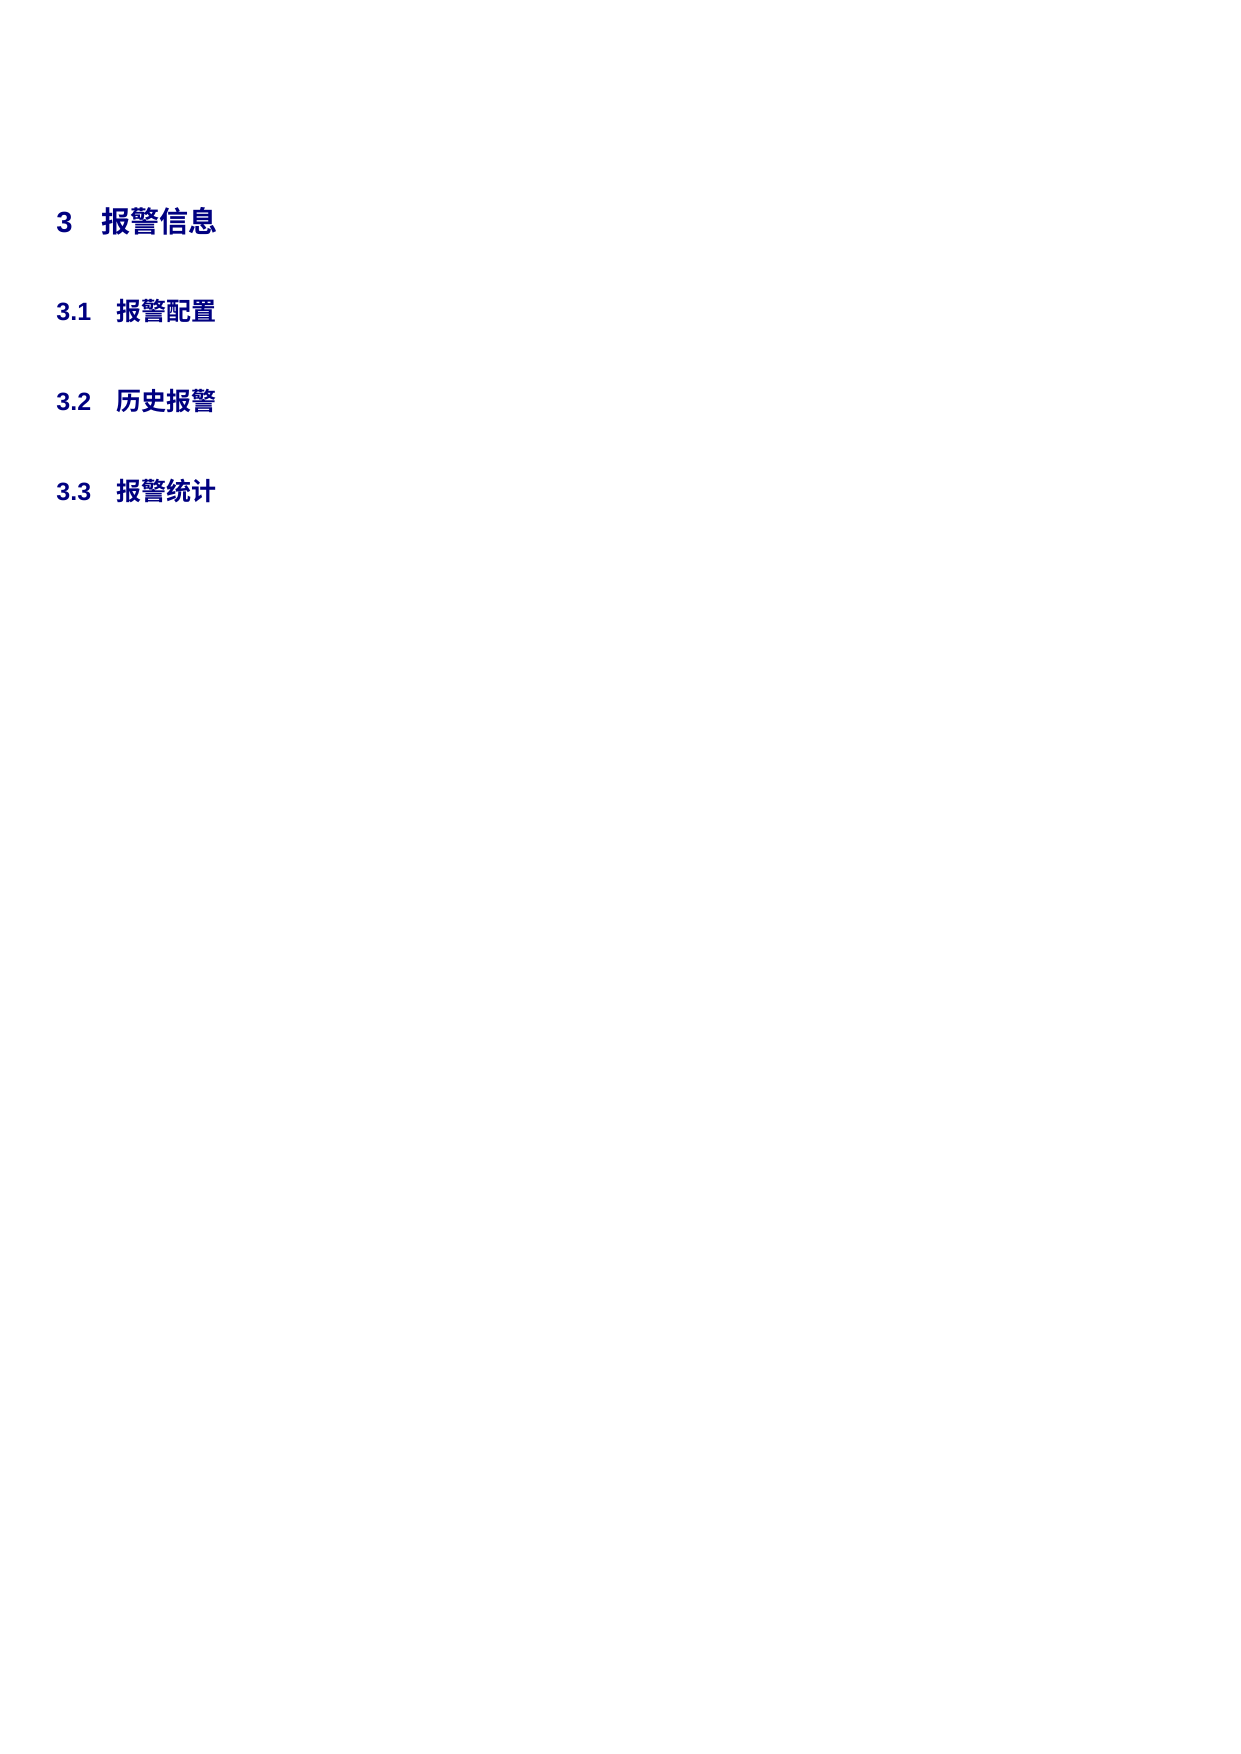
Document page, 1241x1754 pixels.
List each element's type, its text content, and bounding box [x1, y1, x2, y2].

subtitle 报警配置 [56, 277, 1181, 342]
subtitle 历史报警 [56, 367, 1181, 432]
subtitle 报警统计 [56, 457, 1181, 522]
subtitle 报警信息 [56, 187, 1181, 252]
